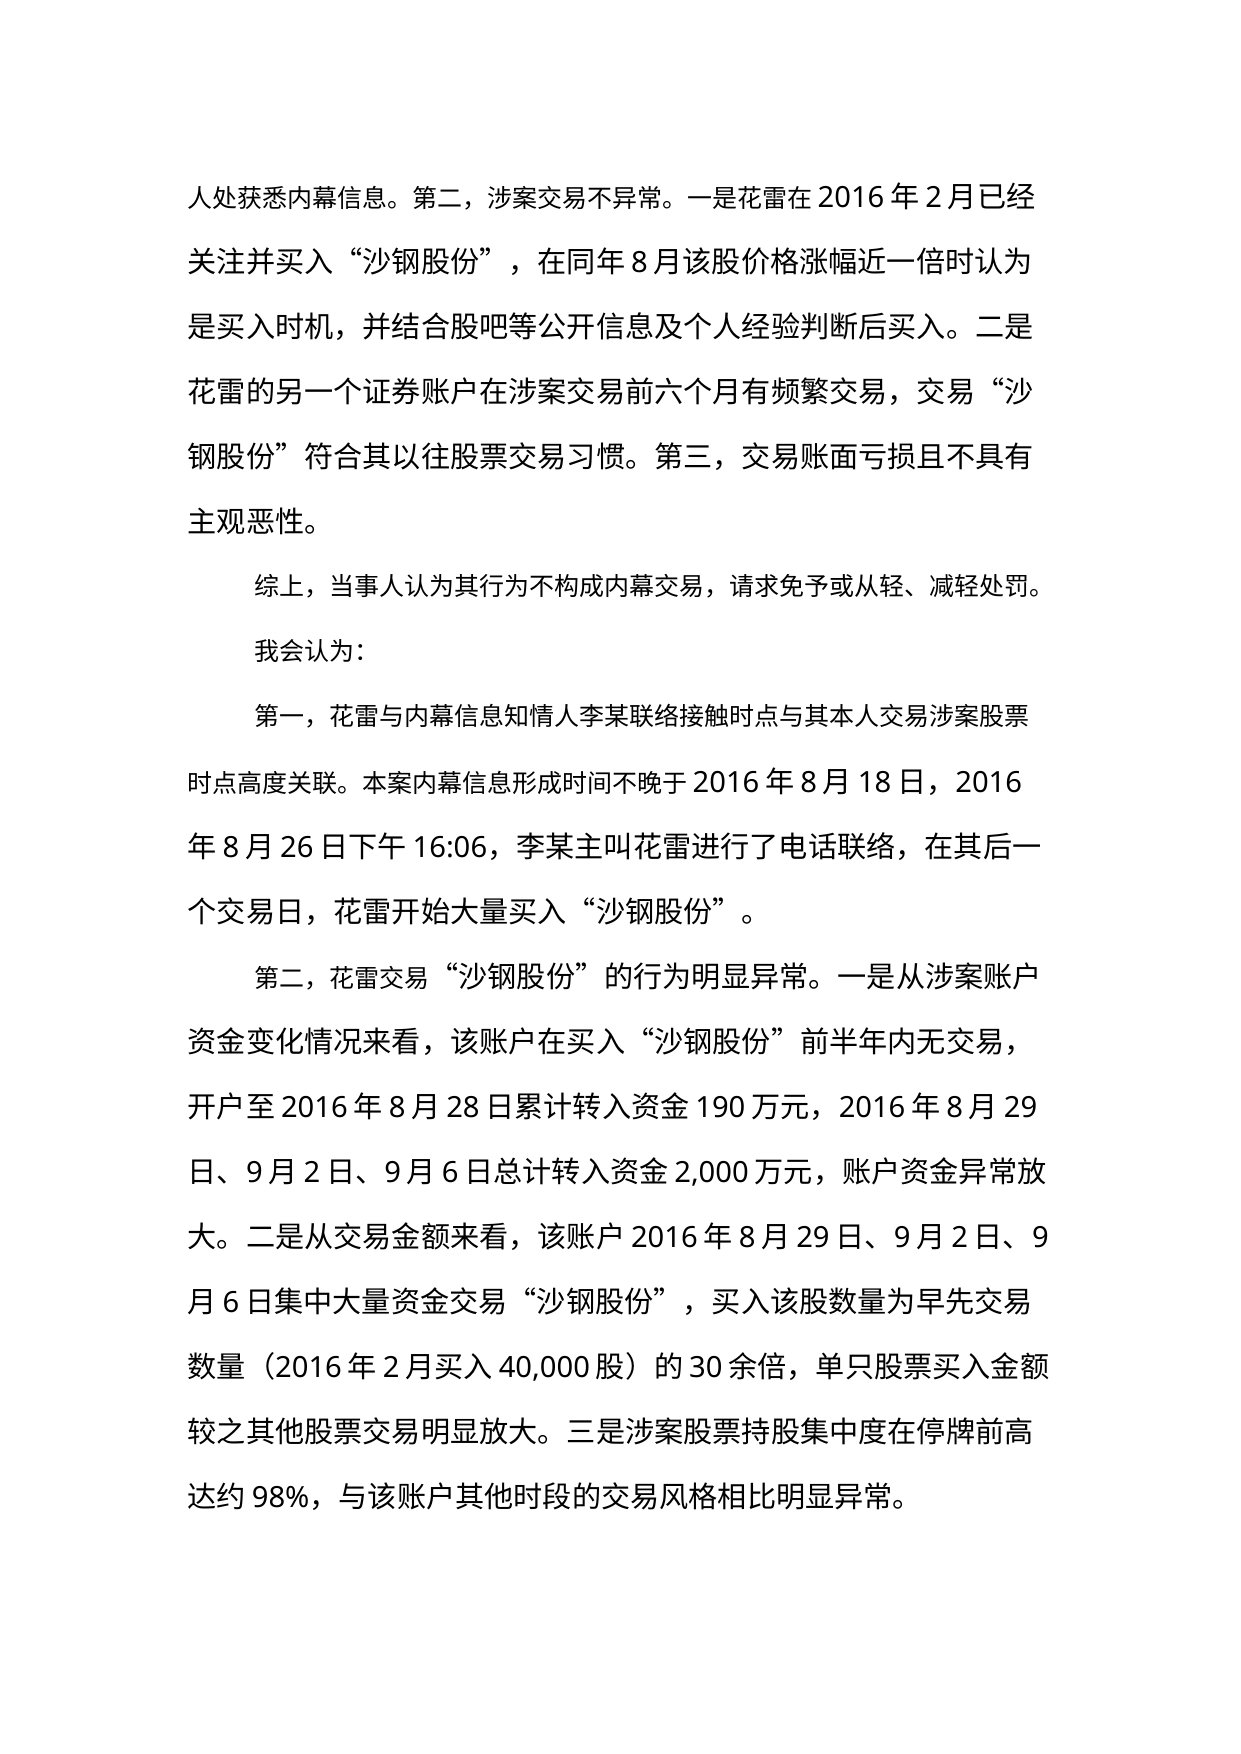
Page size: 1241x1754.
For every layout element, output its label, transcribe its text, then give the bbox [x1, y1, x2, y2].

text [187, 162, 1053, 552]
text 综上，当事人认为其行为不构成内幕交易，请求免予或从轻、减轻处罚。 [187, 552, 1053, 617]
text 我会认为： [187, 617, 1053, 682]
text 第一，花雷与内幕信息知情人李某联络接触时点与其本人交易涉案股票时点高度关联。本案内幕信息形成时间不晚于2016年8月18日，2016年8月26日下午16:06，李某主叫花雷进行了电话联络，在其后一个交易日，花雷开始大量买入“沙钢股份”。 [187, 682, 1053, 942]
text 第二，花雷交易“沙钢股份”的行为明显异常。一是从涉案账户资金变化情况来看，该账户在买入“沙钢股份”前半年内无交易，开户至2016年8月28日累计转入资金190万元，2016年8月29日、9月2日、9月6日总计转入资金2,000万元，账户资金异常放大。二是从交易金额来看，该账户2016年8月29日、9月2日、9月6日集中大量资金交易“沙钢股份”，买入该股数量为早先交易数量（2016年2月买入40,000股）的30余倍，单只股票买入金额较之其他股票交易明显放大。三是涉案股票持股集中度在停牌前高达约98%，与该账户其他时段的交易风格相比明显异常。 [187, 942, 1053, 1527]
